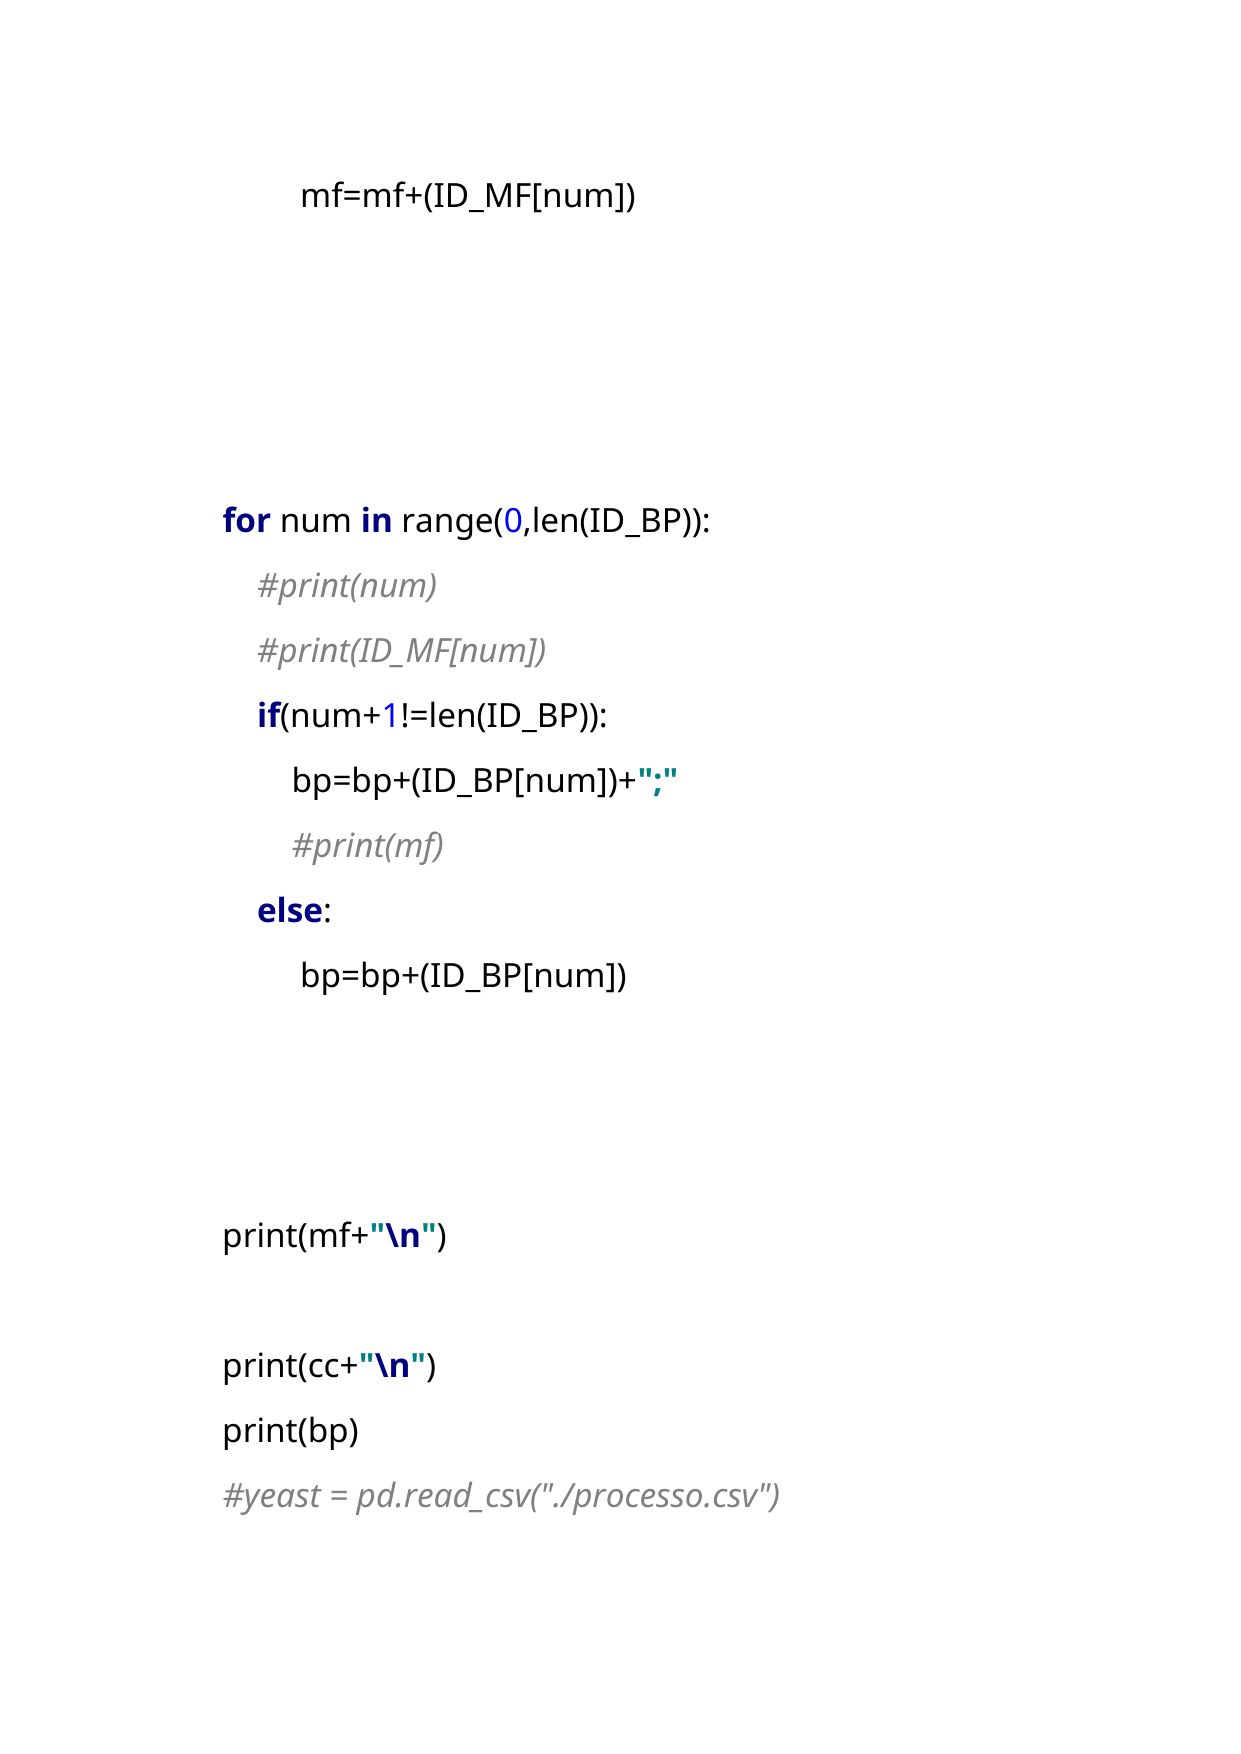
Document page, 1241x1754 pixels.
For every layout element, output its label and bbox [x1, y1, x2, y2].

text [187, 162, 1053, 1527]
